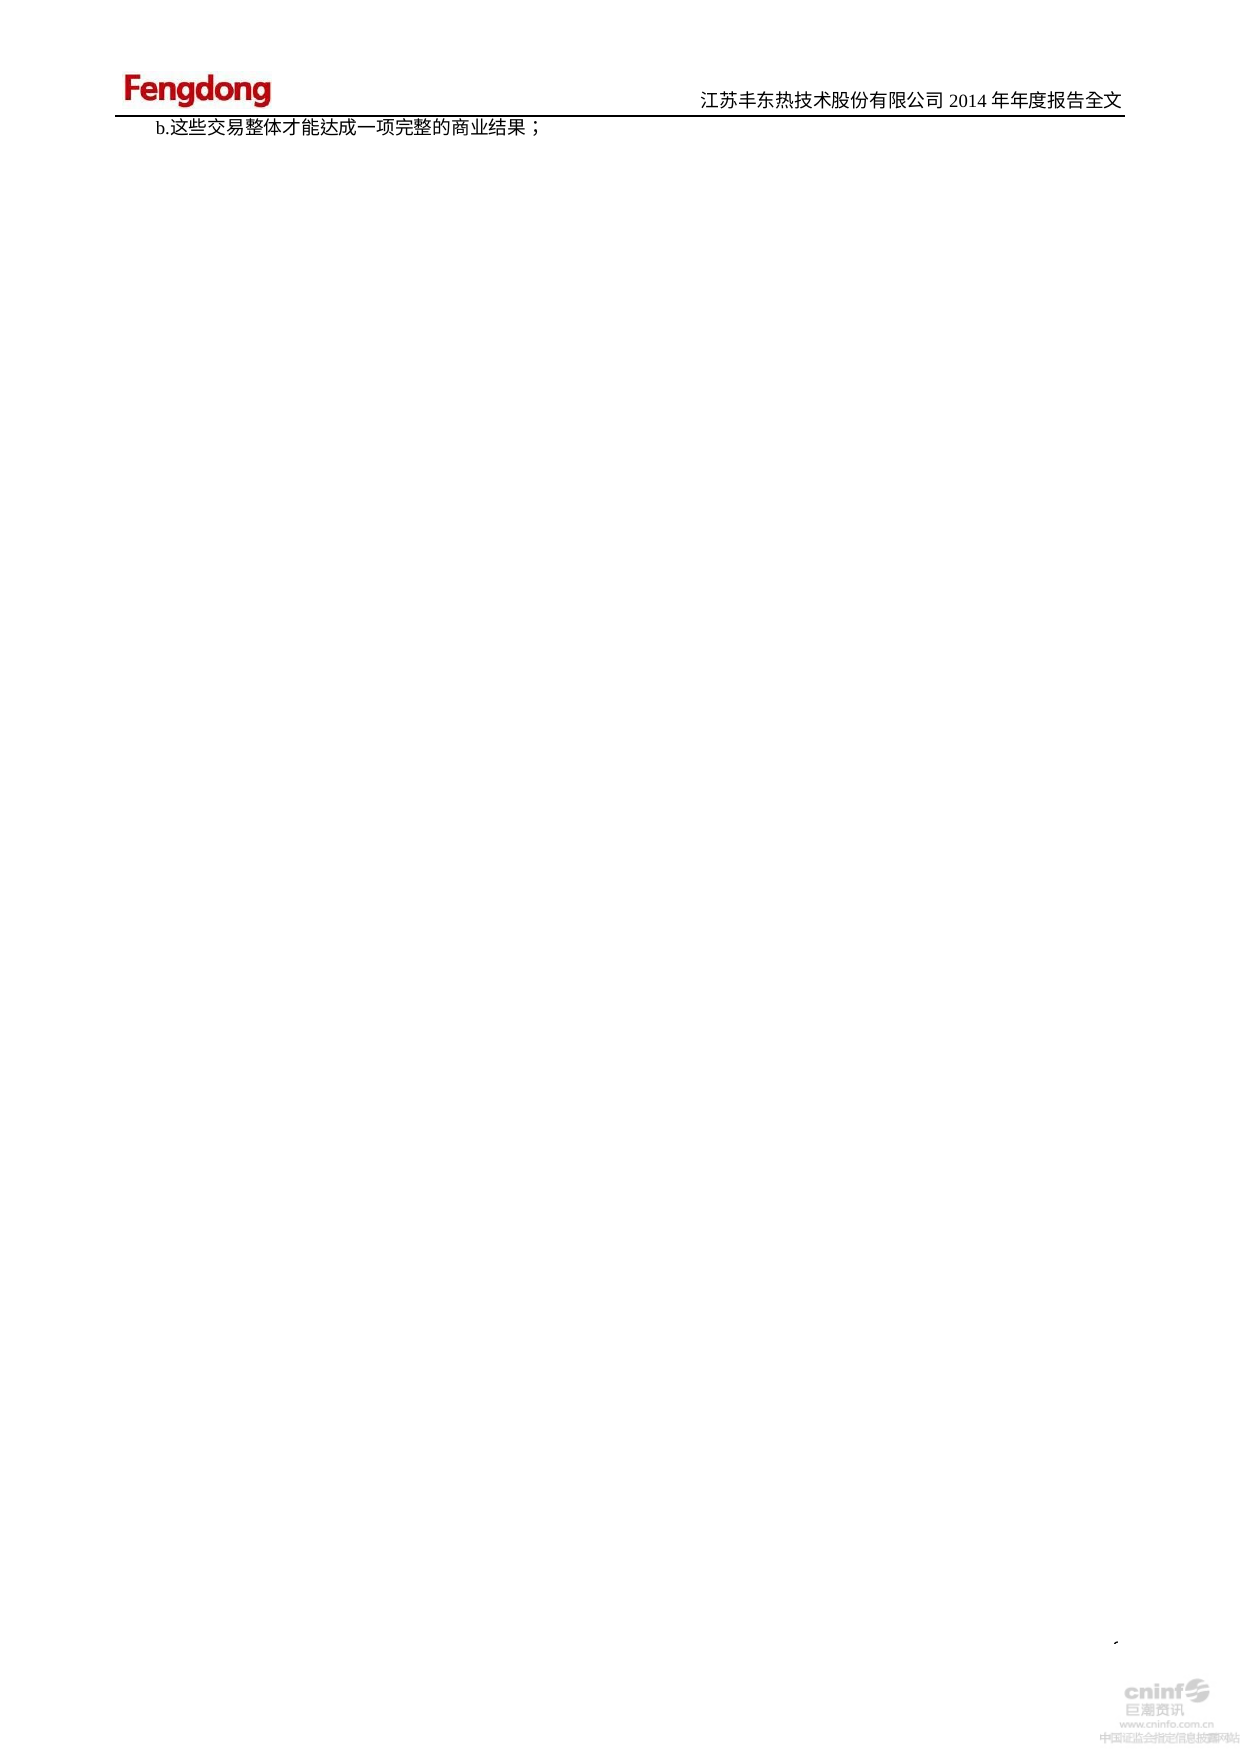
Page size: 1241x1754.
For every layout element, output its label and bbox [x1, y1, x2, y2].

picture [122, 71, 272, 109]
picture [1099, 1673, 1241, 1754]
text [156, 114, 639, 140]
